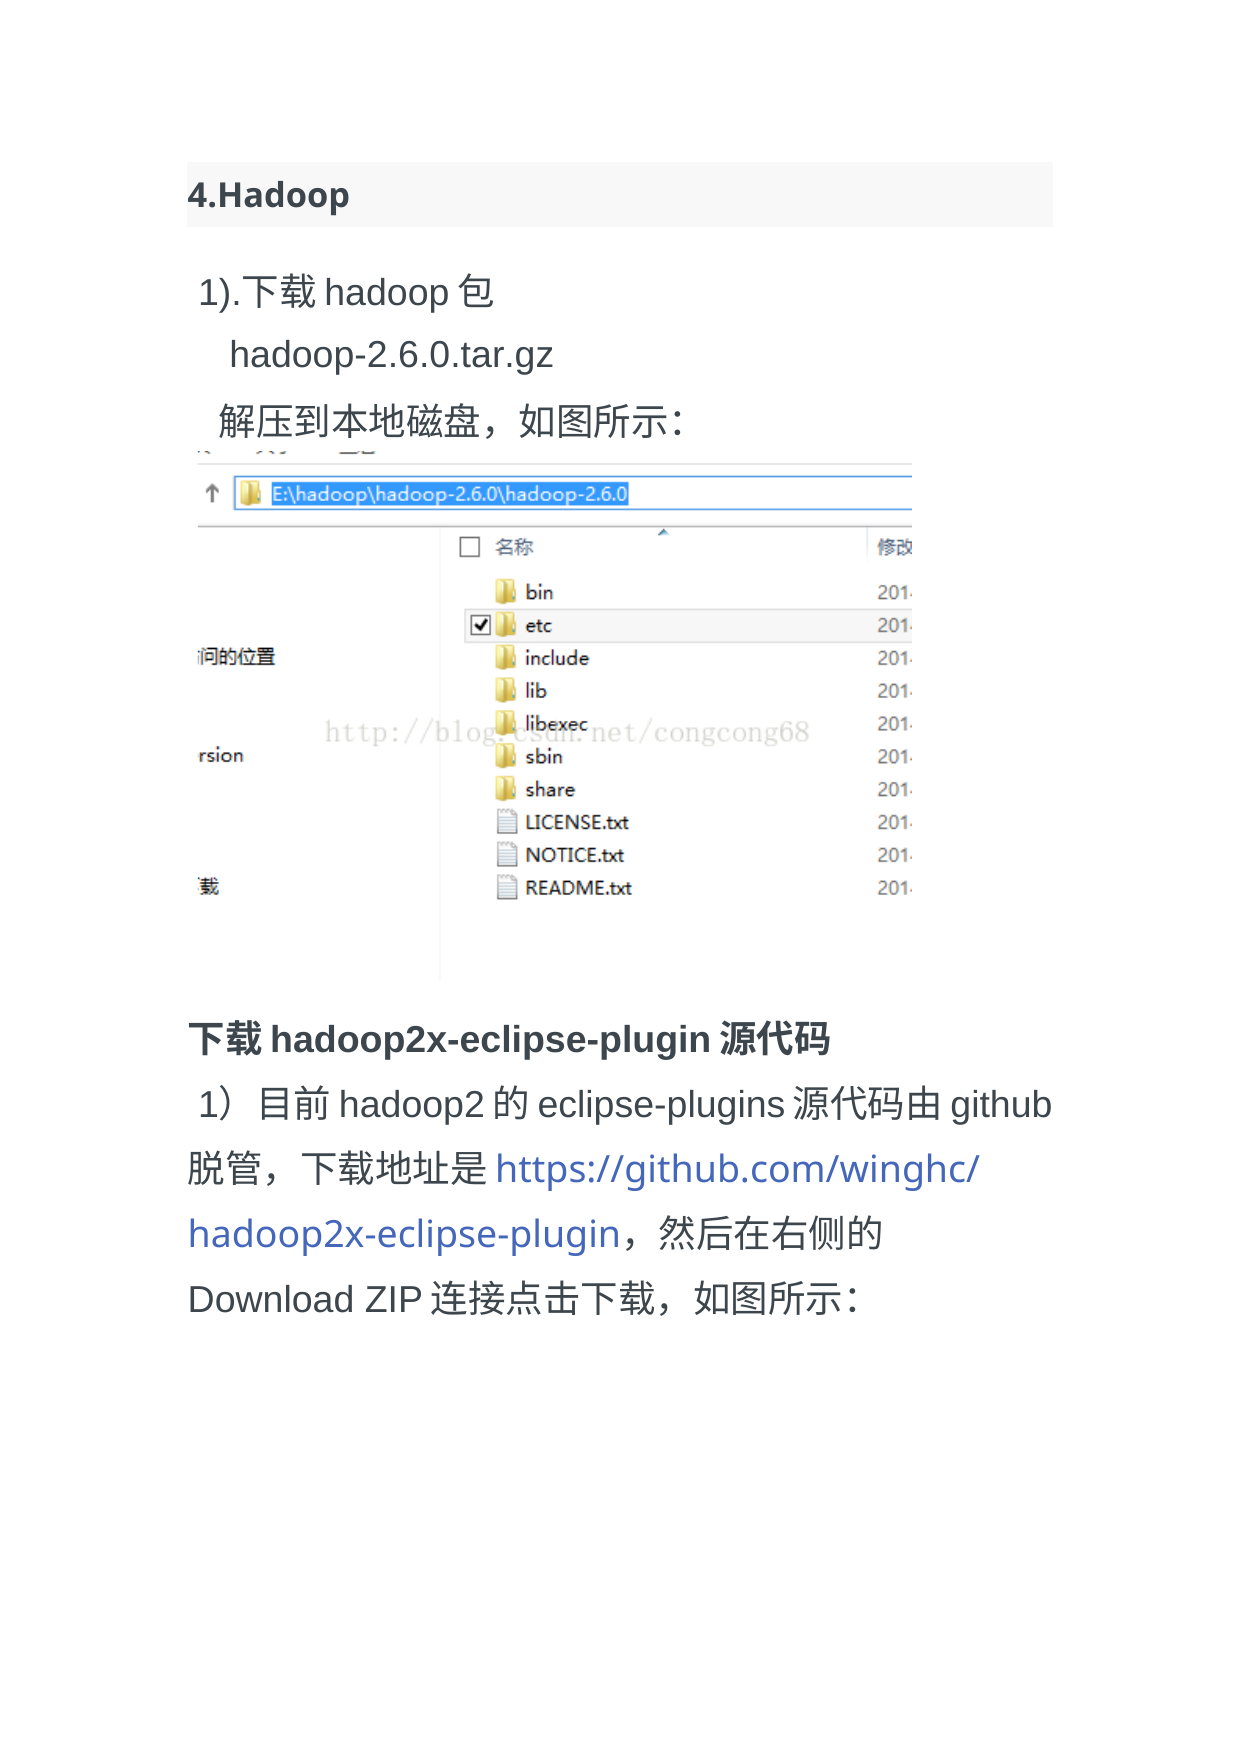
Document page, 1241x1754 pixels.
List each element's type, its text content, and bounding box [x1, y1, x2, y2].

subtitle 4.Hadoop [187, 162, 1053, 227]
text 下载hadoop2x-eclipse-plugin源代码 [187, 1004, 1053, 1069]
text 1).下载hadoop包 [187, 256, 1053, 321]
text 解压到本地磁盘，如图所示： [187, 386, 1053, 451]
picture [197, 451, 912, 981]
text hadoop-2.6.0.tar.gz [187, 321, 1053, 386]
text 1）目前hadoop2的eclipse-plugins源代码由github脱管，下载地址是https://github.com/winghc/hadoop2x-eclipse-plugin，然后在右侧的Download ZIP连接点击下载，如图所示： [187, 1069, 1053, 1329]
